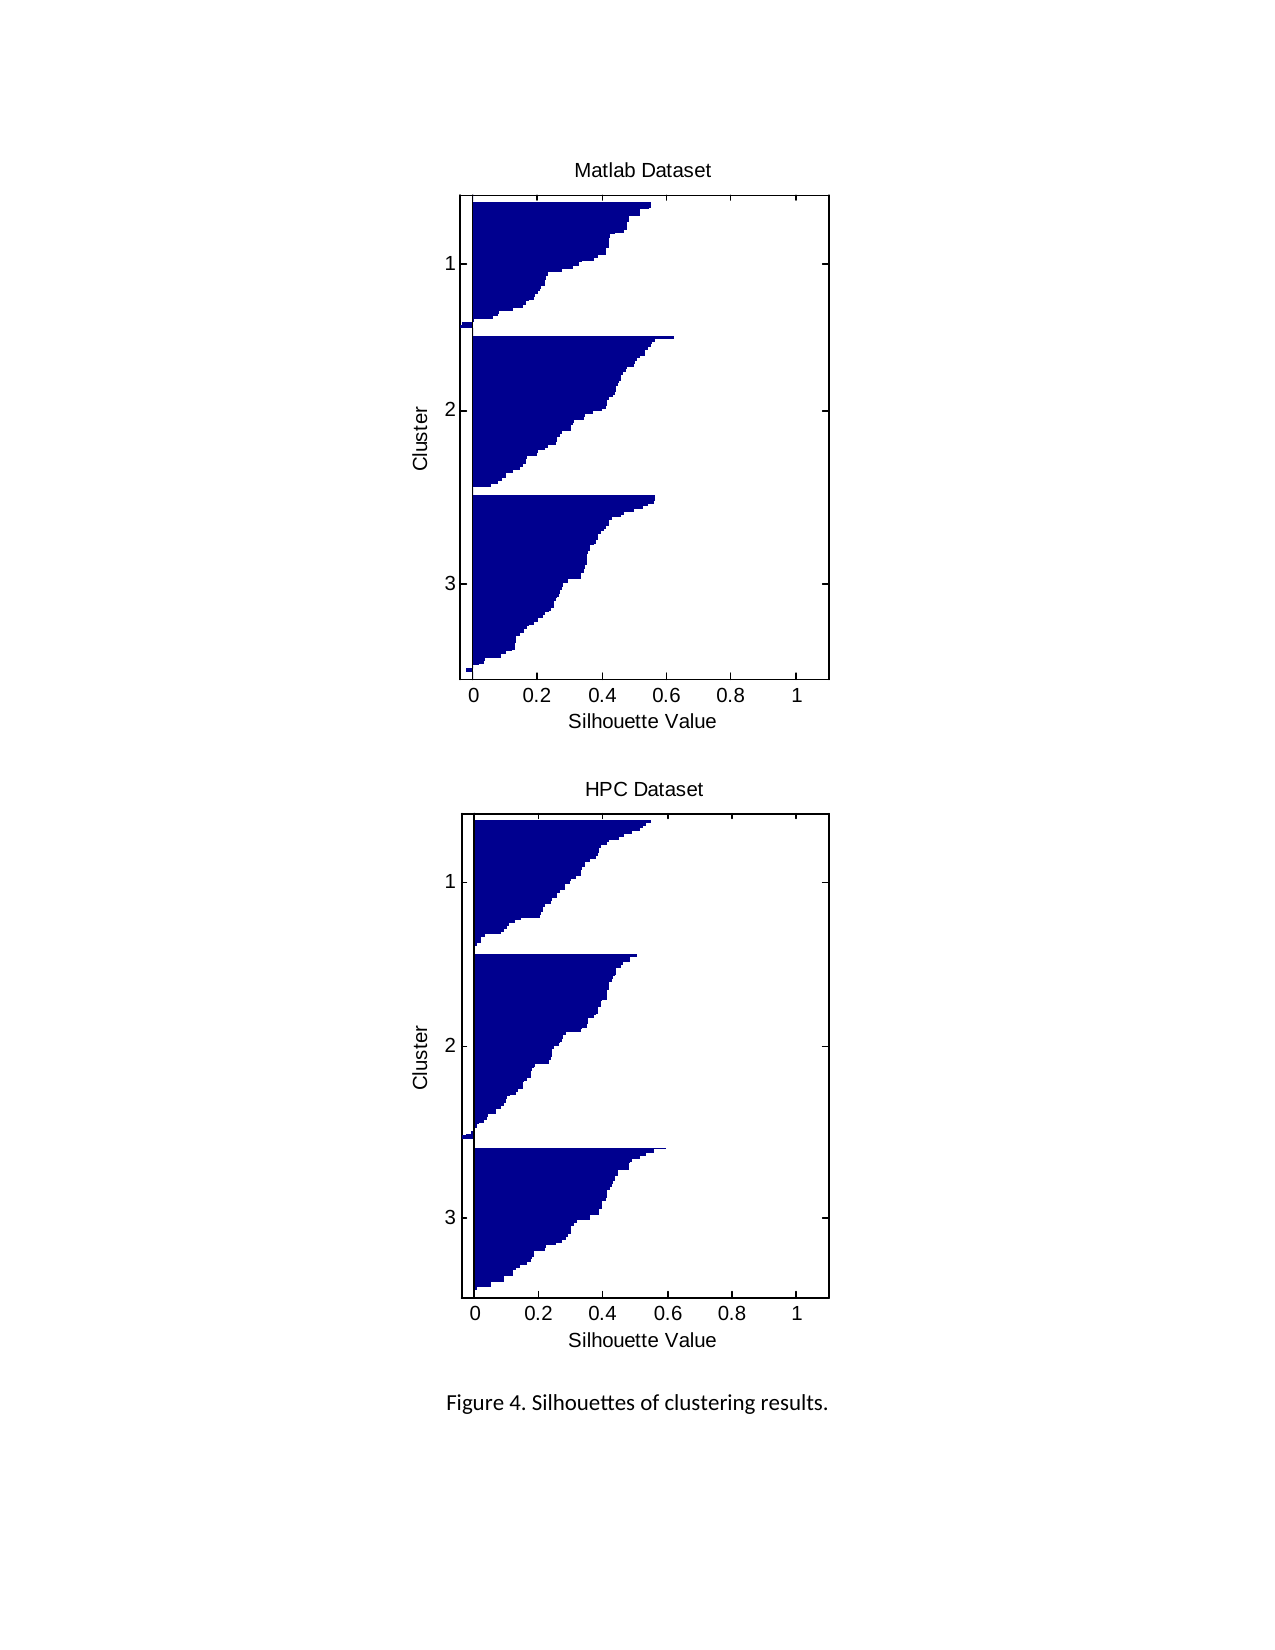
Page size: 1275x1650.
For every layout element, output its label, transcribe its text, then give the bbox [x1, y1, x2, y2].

text Figure 4. Silhouettes of clustering results. [150, 1388, 1125, 1416]
